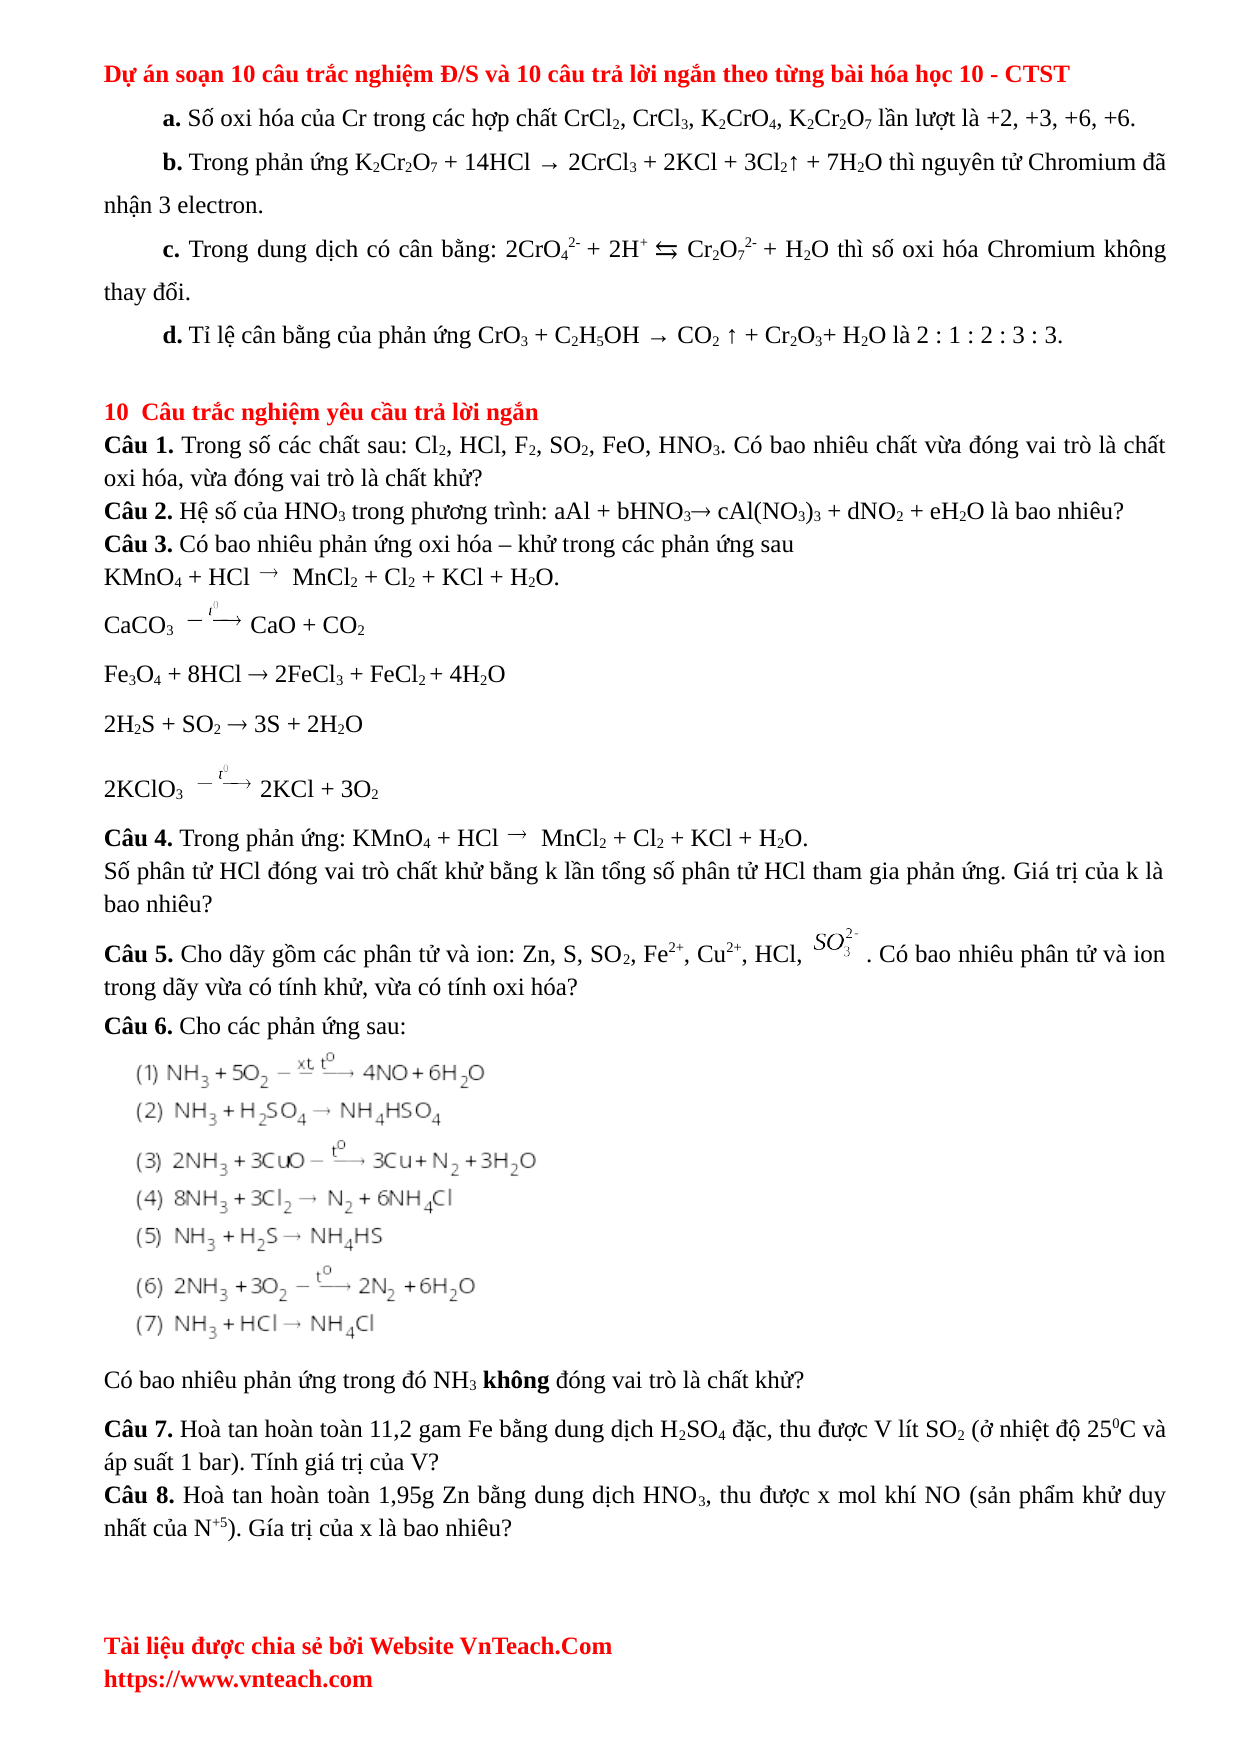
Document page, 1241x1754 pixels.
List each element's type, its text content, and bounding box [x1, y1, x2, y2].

text Fe3O4 + 8HCl 2FeCl3 + FeCl2 + 4H2O [103, 659, 1166, 688]
text Câu 8. Hoà tan hoàn toàn 1,95g Zn bằng dung dịch HNO3, thu được x mol khí NO (sản phẩm khử duy nhất của N+5). Gía trị của x là bao nhiêu? [103, 1481, 1166, 1542]
text b. Trong phản ứng K2Cr2O7 + 14HCl → 2CrCl3 + 2KCl + 3Cl2↑ + 7H2O thì nguyên tử Chromium đã nhận 3 electron. [103, 147, 1166, 218]
text d. Tỉ lệ cân bằng của phản ứng CrO3 + C2H5OH → CO2 ↑ + Cr2O3+ H2O là 2 : 1 : 2 : 3 : 3. [103, 321, 1166, 349]
text Câu 1. Trong số các chất sau: Cl2, HCl, F2, SO2, FeO, HNO3. Có bao nhiêu chất vừa đóng vai trò là chất oxi hóa, vừa đóng vai trò là chất khử? [103, 430, 1166, 491]
text 2KClO3 2KCl + 3O2 [103, 759, 1166, 802]
text Câu 7. Hoà tan hoàn toàn 11,2 gam Fe bằng dung dịch H2SO4 đặc, thu được V lít SO2 (ở nhiệt độ 250C và áp suất 1 bar). Tính giá trị của V? [103, 1414, 1166, 1476]
text Câu 3. Có bao nhiêu phản ứng oxi hóa – khử trong các phản ứng sau [103, 529, 1166, 557]
text c. Trong dung dịch có cân bằng: 2CrO42- + 2H+ ⇆ Cr2O72- + H2O thì số oxi hóa Chromium không thay đổi. [103, 233, 1166, 306]
text Câu 2. Hệ số của HNO3 trong phương trình: aAl + bHNO3 cAl(NO3)3 + dNO2 + eH2O là bao nhiêu? [103, 496, 1166, 524]
text Câu 4. Trong phản ứng: KMnO4 + HCl MnCl2 + Cl2 + KCl + H2O. [103, 823, 1166, 852]
text 10 Câu trắc nghiệm yêu cầu trả lời ngắn [103, 397, 1166, 425]
text Số phân tử HCl đóng vai trò chất khử bằng k lần tổng số phân tử HCl tham gia phản ứng. Giá trị của k là bao nhiêu? [103, 856, 1166, 918]
text 2H2S + SO2 3S + 2H2O [103, 709, 1166, 738]
text CaCO3 CaO + CO2 [103, 595, 1166, 638]
text Câu 5. Cho dãy gồm các phân tử và ion: Zn, S, SO2, Fe2+, Cu2+, HCl, . Có bao nhiêu phân tử và ion trong dãy vừa có tính khử, vừa có tính oxi hóa? [103, 922, 1166, 1000]
text a. Số oxi hóa của Cr trong các hợp chất CrCl2, CrCl3, K2CrO4, K2Cr2O7 lần lượt là +2, +3, +6, +6. [103, 103, 1166, 132]
text KMnO4 + HCl MnCl2 + Cl2 + KCl + H2O. [103, 562, 1166, 591]
text Có bao nhiêu phản ứng trong đó NH3 không đóng vai trò là chất khử? [103, 1365, 1166, 1393]
text Câu 6. Cho các phản ứng sau: [103, 1011, 1166, 1040]
